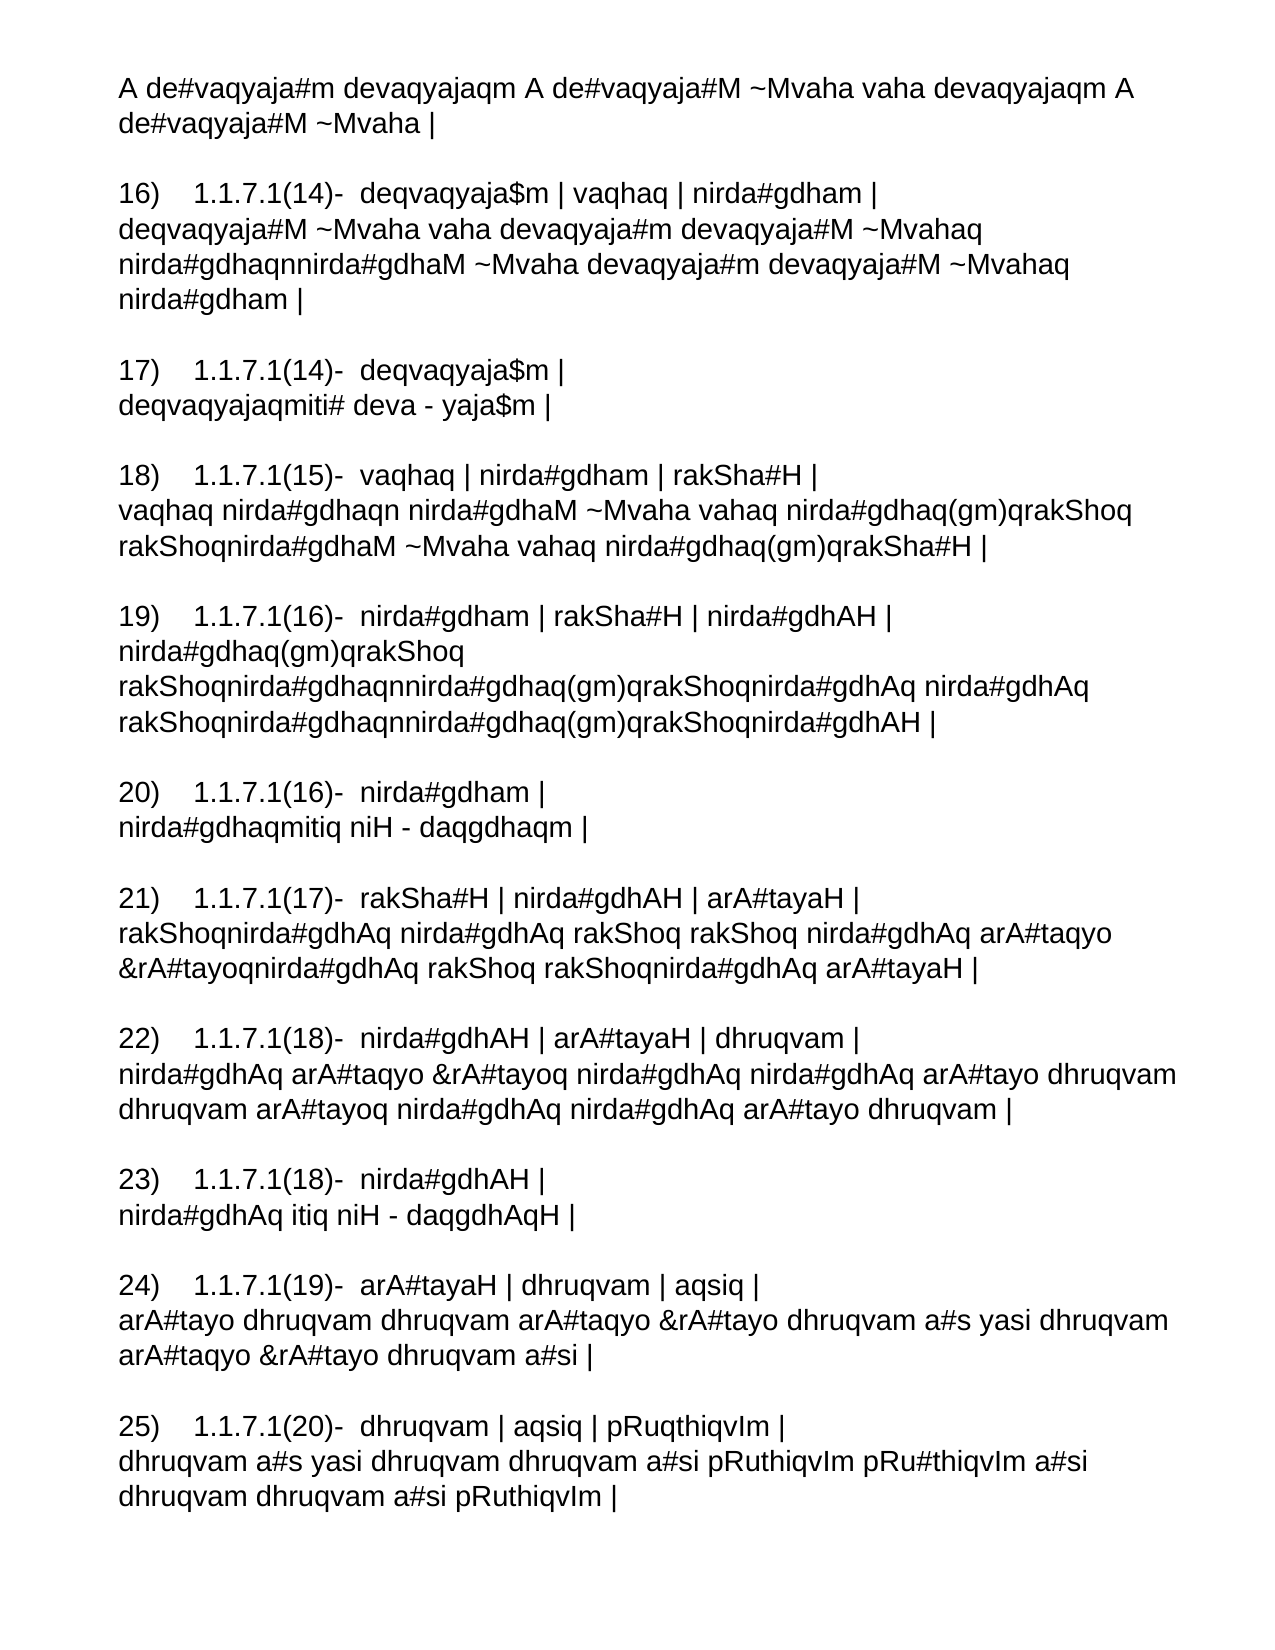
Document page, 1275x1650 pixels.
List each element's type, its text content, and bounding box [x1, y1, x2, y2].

text 22) 1.1.7.1(18)- nirda#gdhAH | arA#tayaH | dhruqvam | [118, 1021, 1204, 1055]
text deqvaqyaja#M ~Mvaha vaha devaqyaja#m devaqyaja#M ~Mvahaq nirda#gdhaqnnirda#gdhaM ~Mvaha devaqyaja#m devaqyaja#M ~Mvahaq nirda#gdham | [118, 212, 1204, 316]
text 17) 1.1.7.1(14)- deqvaqyaja$m | [118, 352, 1204, 386]
text 20) 1.1.7.1(16)- nirda#gdham | [118, 775, 1204, 808]
text rakShoqnirda#gdhAq nirda#gdhAq rakShoq rakShoq nirda#gdhAq arA#taqyo &rA#tayoqnirda#gdhAq rakShoq rakShoqnirda#gdhAq arA#tayaH | [118, 916, 1204, 984]
text deqvaqyajaqmiti# deva - yaja$m | [118, 388, 1204, 421]
text 23) 1.1.7.1(18)- nirda#gdhAH | [118, 1162, 1204, 1196]
text dhruqvam a#s yasi dhruqvam dhruqvam a#si pRuthiqvIm pRu#thiqvIm a#si dhruqvam dhruqvam a#si pRuthiqvIm | [118, 1444, 1204, 1513]
text 25) 1.1.7.1(20)- dhruqvam | aqsiq | pRuqthiqvIm | [118, 1409, 1204, 1442]
text 19) 1.1.7.1(16)- nirda#gdham | rakSha#H | nirda#gdhAH | [118, 599, 1204, 632]
text vaqhaq nirda#gdhaqn nirda#gdhaM ~Mvaha vahaq nirda#gdhaq(gm)qrakShoq rakShoqnirda#gdhaM ~Mvaha vahaq nirda#gdhaq(gm)qrakSha#H | [118, 493, 1204, 562]
text 16) 1.1.7.1(14)- deqvaqyaja$m | vaqhaq | nirda#gdham | [118, 176, 1204, 210]
text arA#tayo dhruqvam dhruqvam arA#taqyo &rA#tayo dhruqvam a#s yasi dhruqvam arA#taqyo &rA#tayo dhruqvam a#si | [118, 1303, 1204, 1372]
text 21) 1.1.7.1(17)- rakSha#H | nirda#gdhAH | arA#tayaH | [118, 881, 1204, 914]
text 24) 1.1.7.1(19)- arA#tayaH | dhruqvam | aqsiq | [118, 1268, 1204, 1301]
text 18) 1.1.7.1(15)- vaqhaq | nirda#gdham | rakSha#H | [118, 458, 1204, 492]
text nirda#gdhaqmitiq niH - daqgdhaqm | [118, 810, 1204, 844]
text nirda#gdhAq arA#taqyo &rA#tayoq nirda#gdhAq nirda#gdhAq arA#tayo dhruqvam dhruqvam arA#tayoq nirda#gdhAq nirda#gdhAq arA#tayo dhruqvam | [118, 1057, 1204, 1125]
text A de#vaqyaja#m devaqyajaqm A de#vaqyaja#M ~Mvaha vaha devaqyajaqm A de#vaqyaja#M ~Mvaha | [118, 71, 1204, 139]
text nirda#gdhAq itiq niH - daqgdhAqH | [118, 1197, 1204, 1231]
text nirda#gdhaq(gm)qrakShoq rakShoqnirda#gdhaqnnirda#gdhaq(gm)qrakShoqnirda#gdhAq nirda#gdhAq rakShoqnirda#gdhaqnnirda#gdhaq(gm)qrakShoqnirda#gdhAH | [118, 634, 1204, 738]
